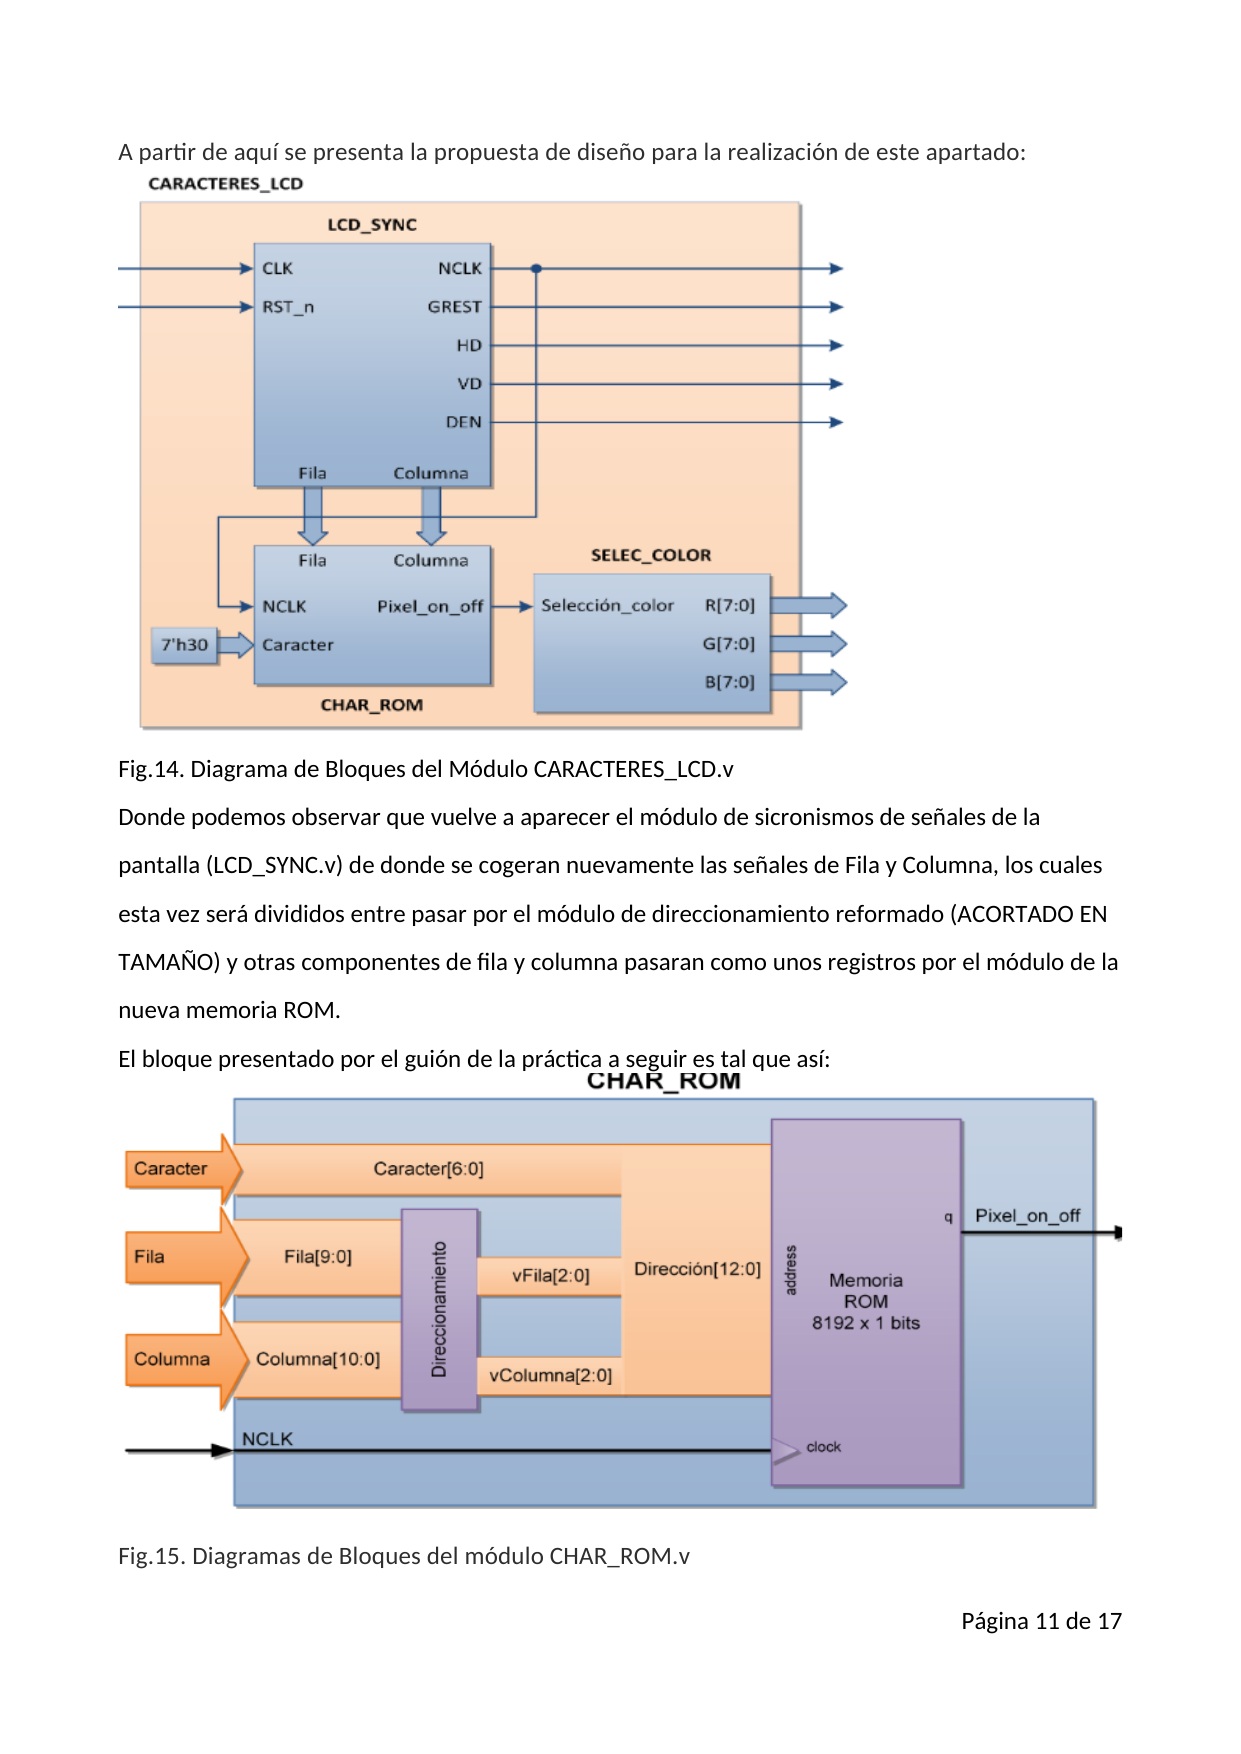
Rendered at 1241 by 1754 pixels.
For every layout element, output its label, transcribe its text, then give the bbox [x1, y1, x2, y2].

text El bloque presentado por el guión de la práctica a seguir es tal que así: [118, 1025, 1122, 1073]
picture [118, 166, 848, 736]
picture [118, 1073, 1123, 1522]
text Donde podemos observar que vuelve a aparecer el módulo de sicronismos de señales de la pantalla (LCD_SYNC.v) de donde se cogeran nuevamente las señales de Fila y Columna, los cuales esta vez será divididos entre pasar por el módulo de direccionamiento reformado (ACORTADO EN TAMAÑO) y otras componentes de fila y columna pasaran como unos registros por el módulo de la nueva memoria ROM. [118, 783, 1122, 1025]
text Fig.14. Diagrama de Bloques del Módulo CARACTERES_LCD.v [118, 735, 1122, 783]
text Fig.15. Diagramas de Bloques del módulo CHAR_ROM.v [118, 1522, 1122, 1570]
